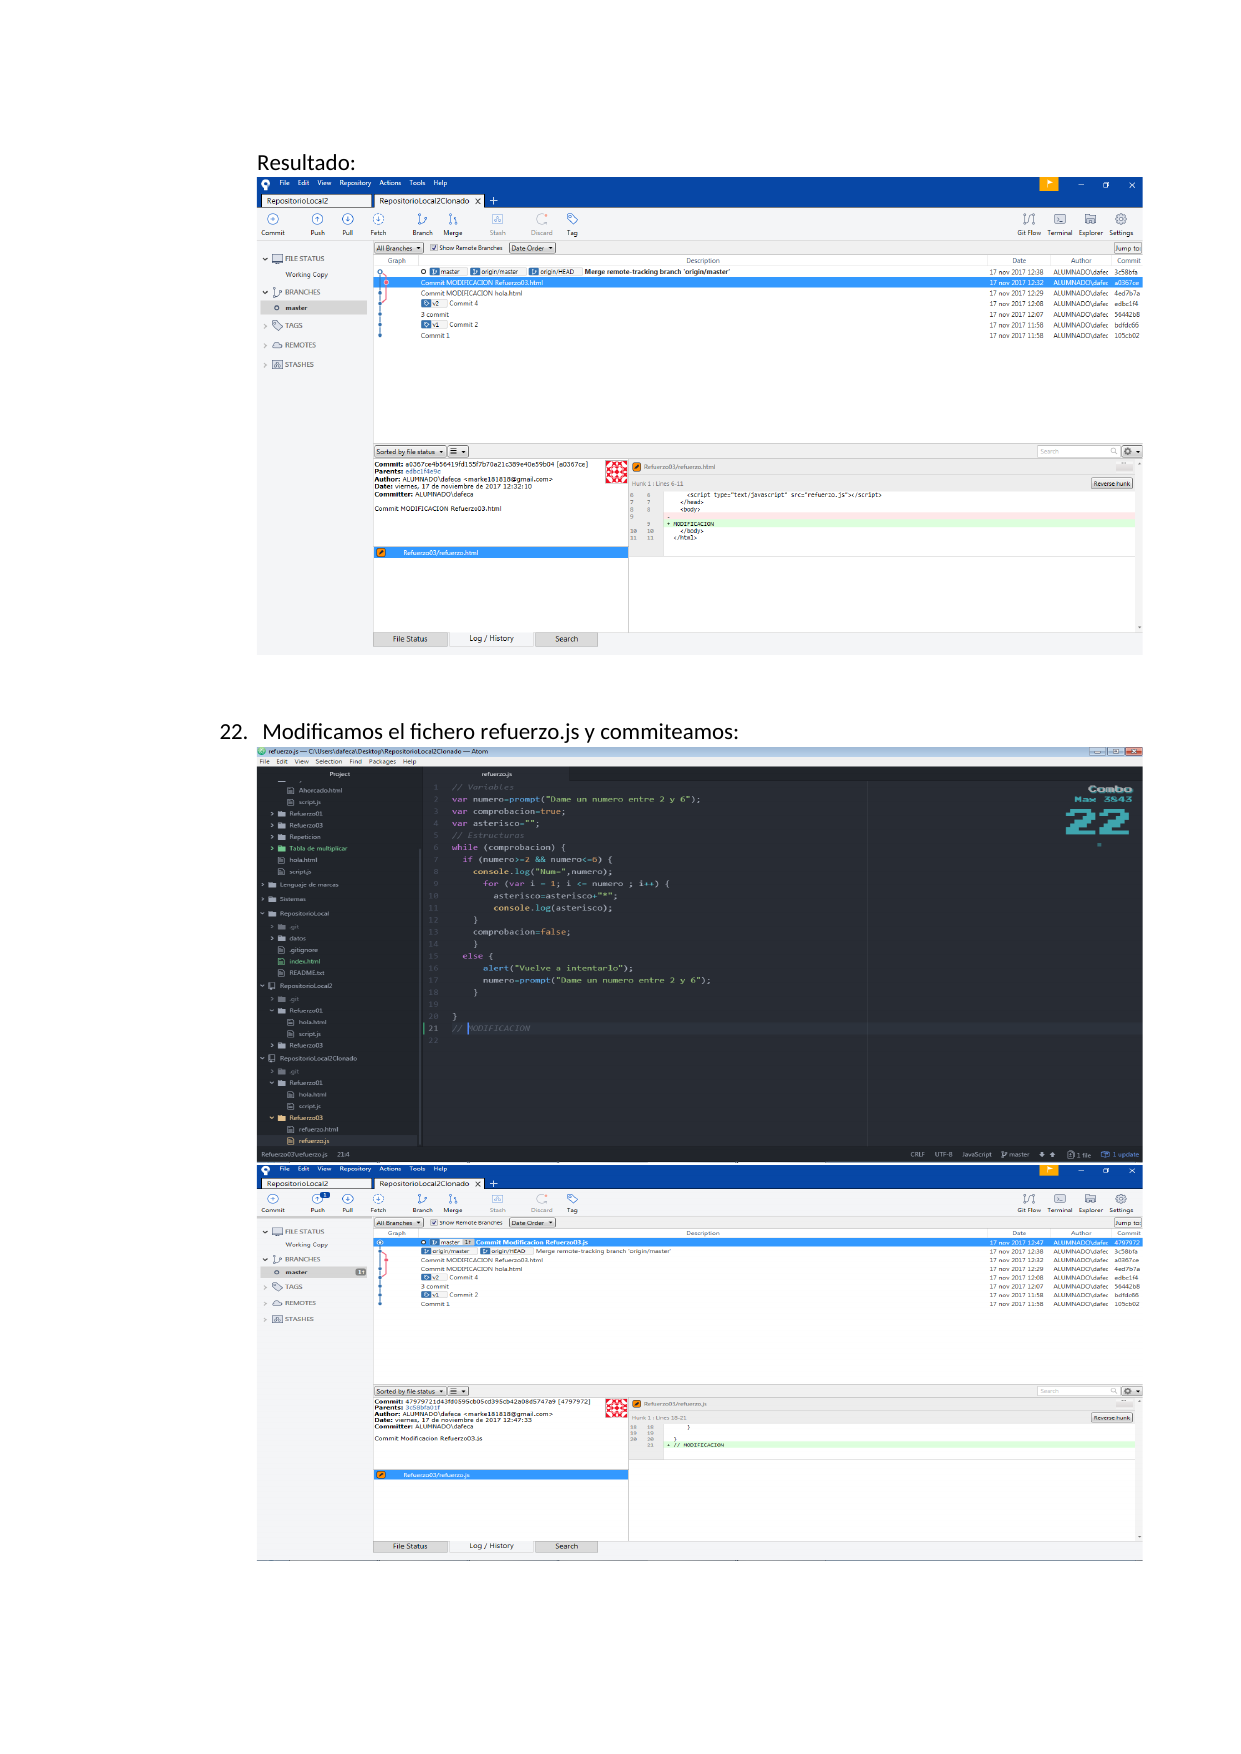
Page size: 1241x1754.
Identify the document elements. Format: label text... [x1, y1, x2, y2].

picture [256, 1165, 1143, 1561]
picture [256, 747, 1143, 1163]
list Modificamos el fichero refuerzo.js y commiteamos: [219, 717, 1063, 745]
list Resultado: [257, 148, 1063, 176]
picture [256, 177, 1143, 655]
